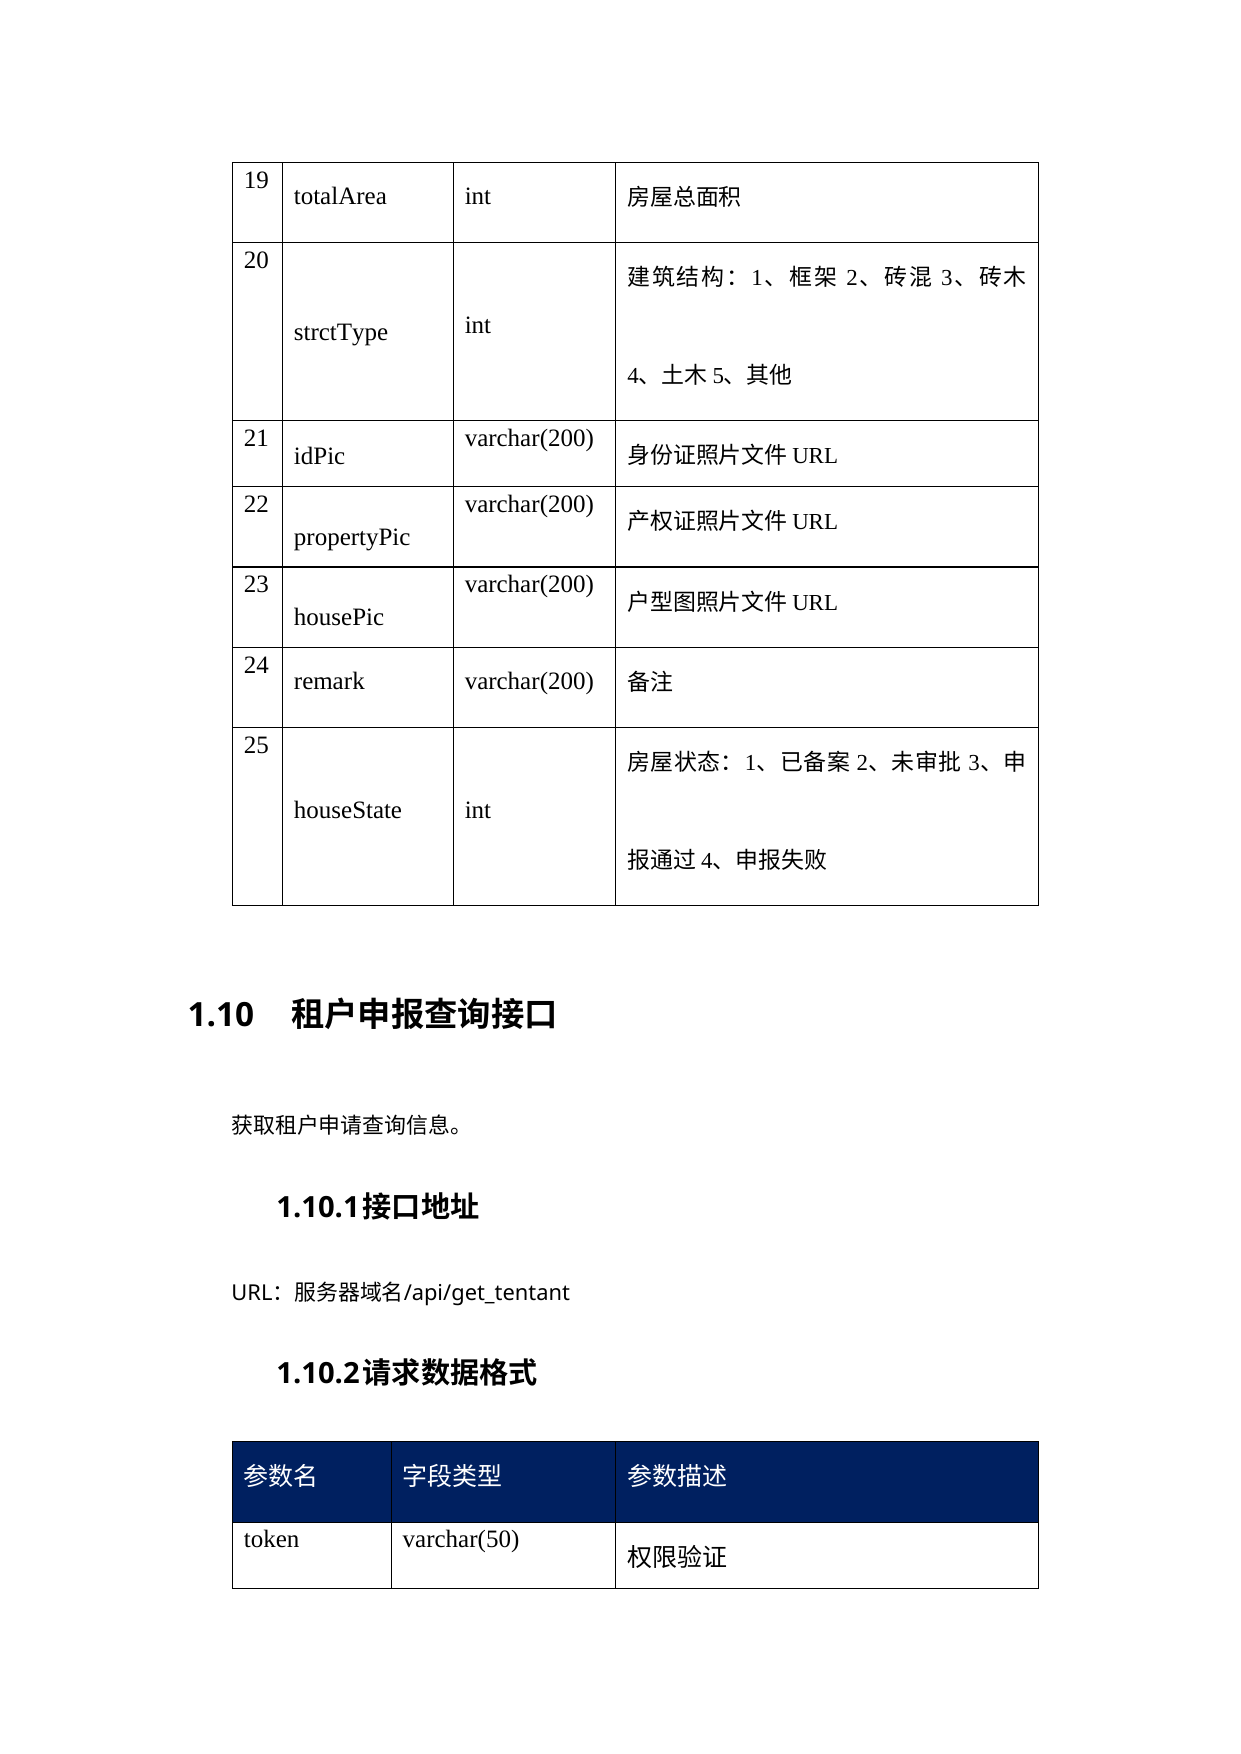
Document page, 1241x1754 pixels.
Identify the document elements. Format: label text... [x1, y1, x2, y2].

table_header 参数名 [233, 1442, 391, 1522]
text 获取租户申请查询信息。 [187, 1107, 1053, 1140]
table_cell varchar(200) [454, 648, 615, 727]
table_cell int [454, 243, 615, 420]
table_cell propertyPic [283, 487, 453, 566]
table_cell 23 [233, 568, 282, 647]
table_cell 备注 [616, 648, 1038, 727]
table_cell varchar(200) [454, 568, 615, 647]
table_header 字段类型 [392, 1442, 615, 1522]
subtitle 租户申报查询接口 [187, 980, 1053, 1045]
subtitle 请求数据格式 [276, 1339, 1053, 1404]
table_cell 20 [233, 243, 282, 420]
table_cell idPic [283, 421, 453, 486]
table_cell strctType [283, 243, 453, 420]
table_cell 22 [233, 487, 282, 566]
table_cell 房屋状态：1、已备案 2、未审批 3、申报通过 4、申报失败 [616, 728, 1038, 905]
table_cell 户型图照片文件URL [616, 568, 1038, 647]
subtitle 接口地址 [276, 1172, 1053, 1237]
text URL：服务器域名/api/get_tentant [187, 1274, 1053, 1307]
table_cell remark [283, 648, 453, 727]
table_cell 权限验证 [616, 1523, 1038, 1588]
table_cell varchar(200) [454, 421, 615, 486]
table_cell 25 [233, 728, 282, 905]
table_cell int [454, 728, 615, 905]
table_cell 房屋总面积 [616, 163, 1038, 242]
table_cell housePic [283, 568, 453, 647]
table_cell 建筑结构：1、框架 2、砖混 3、砖木 4、土木 5、其他 [616, 243, 1038, 420]
table_cell 产权证照片文件URL [616, 487, 1038, 566]
table_header 参数描述 [616, 1442, 1038, 1522]
table_cell houseState [283, 728, 453, 905]
table_cell 21 [233, 421, 282, 486]
table_cell varchar(200) [454, 487, 615, 566]
table_cell totalArea [283, 163, 453, 242]
table_cell 19 [233, 163, 282, 242]
table_cell token [233, 1523, 391, 1588]
table_cell 24 [233, 648, 282, 727]
table_cell 身份证照片文件URL [616, 421, 1038, 486]
table_cell int [454, 163, 615, 242]
table_cell varchar(50) [392, 1523, 615, 1588]
